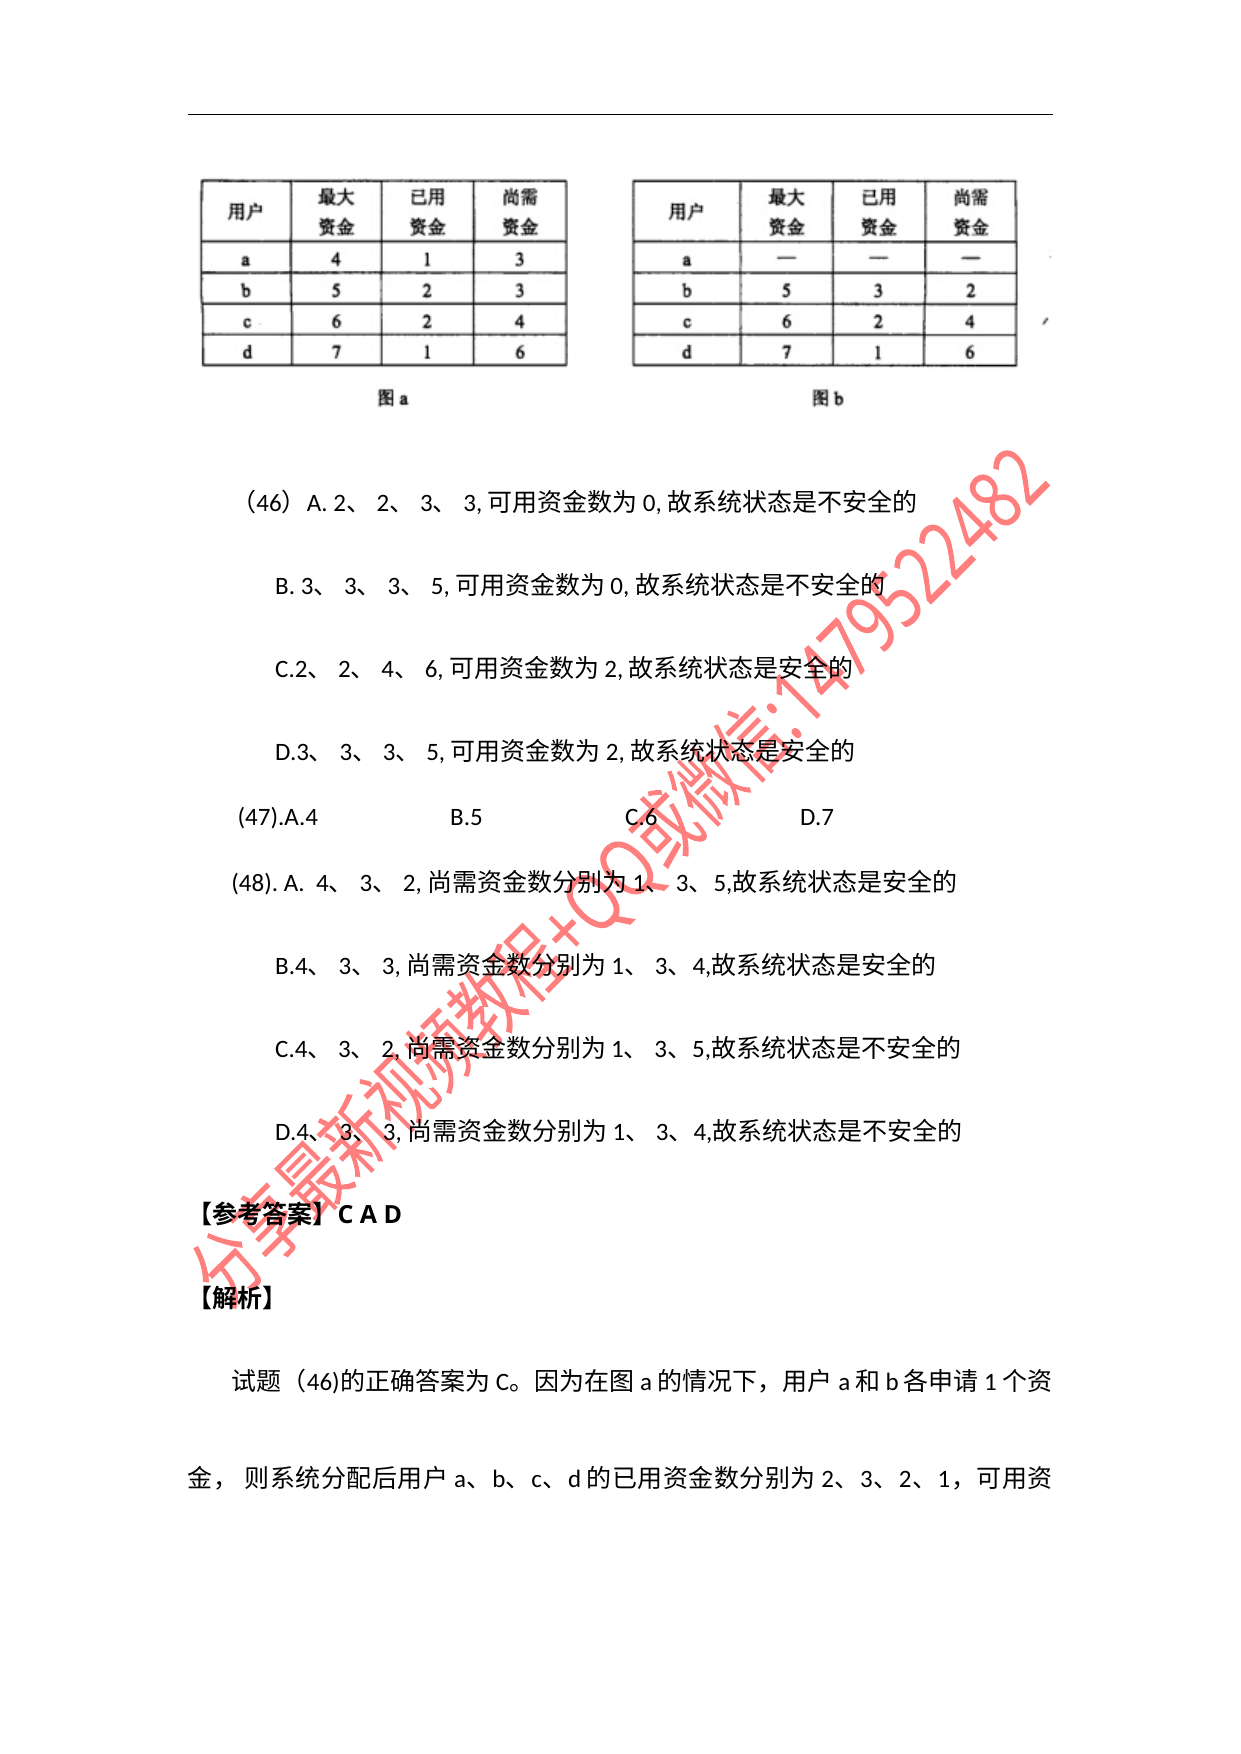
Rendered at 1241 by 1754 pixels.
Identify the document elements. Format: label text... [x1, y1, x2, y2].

text （46）A. 2、 2、 3、 3, 可用资金数为0, 故系统状态是不安全的 [187, 468, 1053, 533]
text D.4、 3、 3, 尚需资金数分别为1、 3、4,故系统状态是不安全的 [231, 1097, 1053, 1162]
text B.4、 3、 3, 尚需资金数分别为1、 3、4,故系统状态是安全的 [231, 931, 1053, 996]
text (48). A. 4、 3、 2, 尚需资金数分别为1、 3、5,故系统状态是安全的 [187, 848, 1053, 913]
text B. 3、 3、 3、 5, 可用资金数为0, 故系统状态是不安全的 [231, 551, 1053, 616]
text 【参考答案】C A D [187, 1181, 1053, 1246]
text D.3、 3、 3、 5, 可用资金数为2, 故系统状态是安全的 [187, 717, 1053, 782]
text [187, 1347, 1053, 1509]
text (47).A.4 B.5 C.6 D.7 [187, 800, 1053, 833]
text C.4、 3、 2, 尚需资金数分别为1、 3、5,故系统状态是不安全的 [231, 1014, 1053, 1079]
text C.2、 2、 4、 6, 可用资金数为2, 故系统状态是安全的 [187, 634, 1053, 699]
picture [187, 162, 1053, 428]
text 【解析】 [187, 1264, 1053, 1329]
